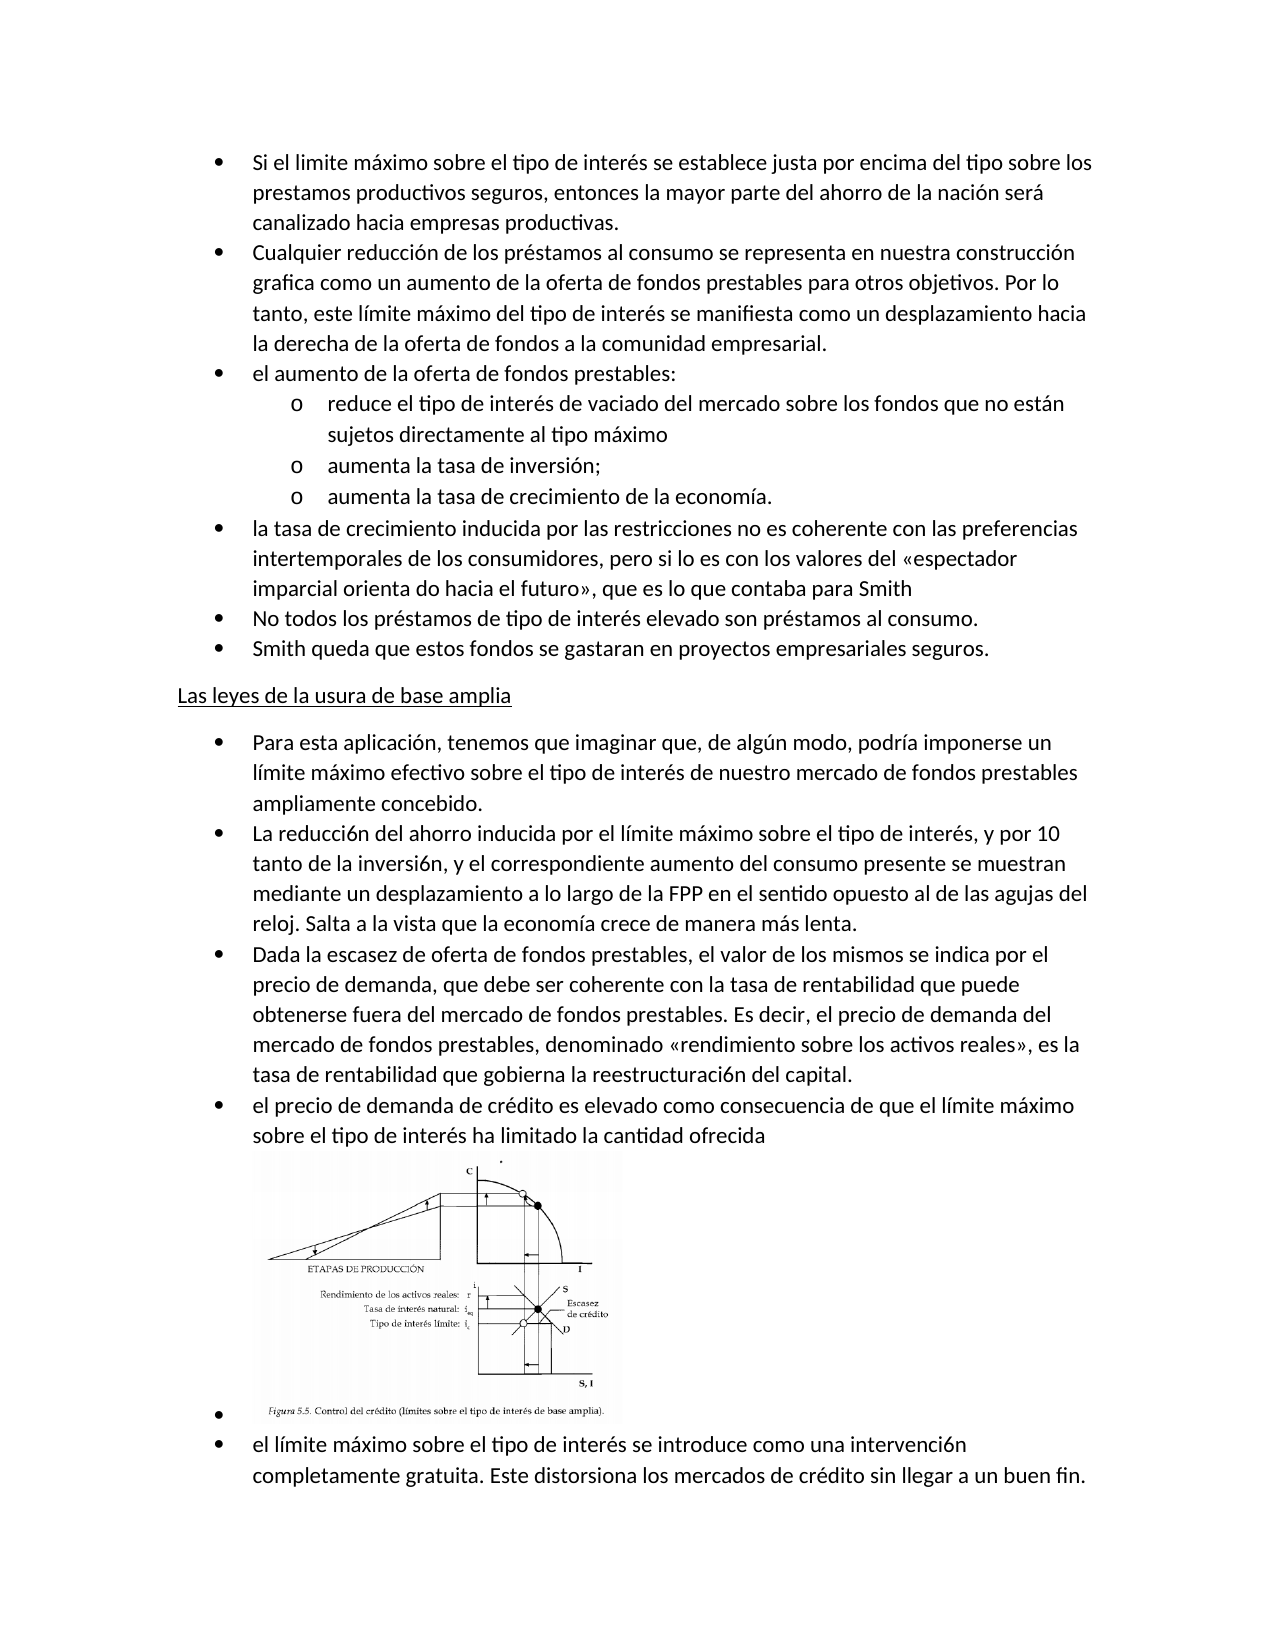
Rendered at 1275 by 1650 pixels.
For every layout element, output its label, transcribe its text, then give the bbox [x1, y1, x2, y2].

list Si el limite máximo sobre el tipo de interés se establece justa por encima del tipo sobre los prestamos productivos seguros, entonces la mayor parte del ahorro de la nación será canalizado hacia empresas productivas. [215, 148, 1098, 236]
list Dada la escasez de oferta de fondos prestables, el valor de los mismos se indica por el precio de demanda, que debe ser coherente con la tasa de rentabilidad que puede obtenerse fuera del mercado de fondos prestables. Es decir, el precio de demanda del mercado de fondos prestables, denominado «rendimiento sobre los activos reales», es la tasa de rentabilidad que gobierna la reestructuraci6n del capital. [215, 940, 1098, 1089]
list Para esta aplicación, tenemos que imaginar que, de algún modo, podría imponerse un límite máximo efectivo sobre el tipo de interés de nuestro mercado de fondos prestables ampliamente concebido. [215, 728, 1098, 817]
list aumenta la tasa de inversión; [290, 451, 1098, 480]
list el aumento de la oferta de fondos prestables: [215, 359, 1098, 387]
picture [252, 1151, 623, 1424]
list la tasa de crecimiento inducida por las restricciones no es coherente con las preferencias intertemporales de los consumidores, pero si lo es con los valores del «espectador imparcial orienta do hacia el futuro», que es lo que contaba para Smith [215, 514, 1098, 602]
list reduce el tipo de interés de vaciado del mercado sobre los fondos que no están sujetos directamente al tipo máximo [290, 389, 1098, 449]
list No todos los préstamos de tipo de interés elevado son préstamos al consumo. [215, 604, 1098, 632]
text Las leyes de la usura de base amplia [177, 681, 1098, 709]
list aumenta la tasa de crecimiento de la economía. [290, 482, 1098, 511]
list Cualquier reducción de los préstamos al consumo se representa en nuestra construcción grafica como un aumento de la oferta de fondos prestables para otros objetivos. Por lo tanto, este límite máximo del tipo de interés se manifiesta como un desplazamiento hacia la derecha de la oferta de fondos a la comunidad empresarial. [215, 238, 1098, 357]
list Smith queda que estos fondos se gastaran en proyectos empresariales seguros. [215, 634, 1098, 663]
list La reducci6n del ahorro inducida por el límite máximo sobre el tipo de interés, y por 10 tanto de la inversi6n, y el correspondiente aumento del consumo presente se muestran mediante un desplazamiento a lo largo de la FPP en el sentido opuesto al de las agujas del reloj. Salta a la vista que la economía crece de manera más lenta. [215, 819, 1098, 938]
list el precio de demanda de crédito es elevado como consecuencia de que el límite máximo sobre el tipo de interés ha limitado la cantidad ofrecida [215, 1091, 1098, 1149]
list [215, 1431, 1098, 1489]
